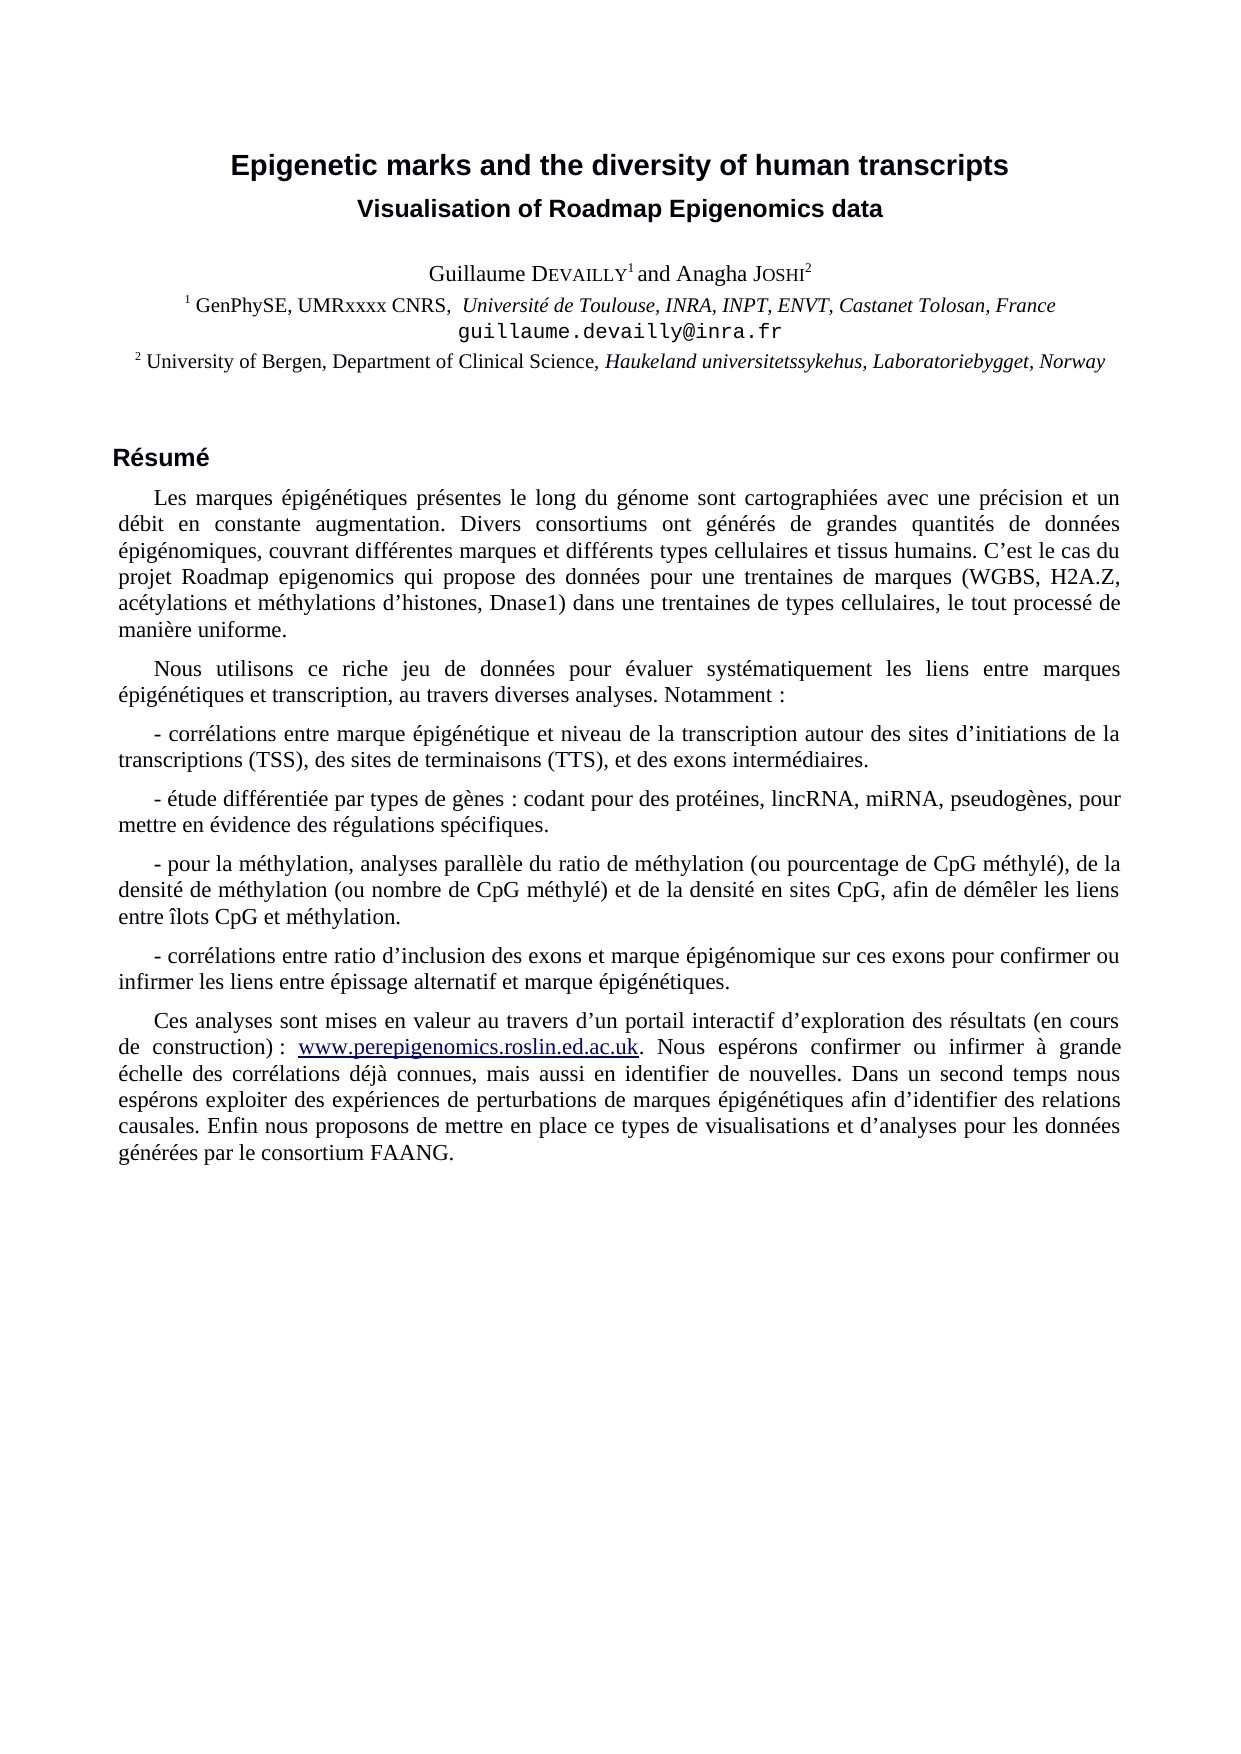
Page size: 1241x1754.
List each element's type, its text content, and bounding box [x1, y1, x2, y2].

text Guillaume Devailly1 and Anagha Joshi2 [118, 260, 1122, 286]
title Epigenetic marks and the diversity of human transcripts [118, 148, 1122, 181]
text guillaume.devailly@inra.fr [118, 321, 1122, 344]
list Résumé [112, 443, 1122, 471]
text 2 University of Bergen, Department of Clinical Science, Haukeland universitetssykehus, Laboratoriebygget, Norway [118, 348, 1122, 373]
text - pour la méthylation, analyses parallèle du ratio de méthylation (ou pourcentage de CpG méthylé), de la densité de méthylation (ou nombre de CpG méthylé) et de la densité en sites CpG, afin de démêler les liens entre îlots CpG et méthylation. [118, 850, 1122, 929]
text Les marques épigénétiques présentes le long du génome sont cartographiées avec une précision et un débit en constante augmentation. Divers consortiums ont générés de grandes quantités de données épigénomiques, couvrant différentes marques et différents types cellulaires et tissus humains. C’est le cas du projet Roadmap epigenomics qui propose des données pour une trentaines de marques (WGBS, H2A.Z, acétylations et méthylations d’histones, Dnase1) dans une trentaines de types cellulaires, le tout processé de manière uniforme. [118, 484, 1122, 642]
text - corrélations entre ratio d’inclusion des exons et marque épigénomique sur ces exons pour confirmer ou infirmer les liens entre épissage alternatif et marque épigénétiques. [118, 942, 1122, 994]
text Nous utilisons ce riche jeu de données pour évaluer systématiquement les liens entre marques épigénétiques et transcription, au travers diverses analyses. Notamment : [118, 654, 1122, 707]
text - étude différentiée par types de gènes : codant pour des protéines, lincRNA, miRNA, pseudogènes, pour mettre en évidence des régulations spécifiques. [118, 785, 1122, 838]
text Ces analyses sont mises en valeur au travers d’un portail interactif d’exploration des résultats (en cours de construction) : www.perepigenomics.roslin.ed.ac.uk. Nous espérons confirmer ou infirmer à grande échelle des corrélations déjà connues, mais aussi en identifier de nouvelles. Dans un second temps nous espérons exploiter des expériences de perturbations de marques épigénétiques afin d’identifier des relations causales. Enfin nous proposons de mettre en place ce types de visualisations et d’analyses pour les données générées par le consortium FAANG. [118, 1007, 1122, 1165]
subtitle Visualisation of Roadmap Epigenomics data [118, 194, 1122, 222]
text 1 GenPhySE, UMRxxxx CNRS, Université de Toulouse, INRA, INPT, ENVT, Castanet Tolosan, France [118, 292, 1122, 317]
text - corrélations entre marque épigénétique et niveau de la transcription autour des sites d’initiations de la transcriptions (TSS), des sites de terminaisons (TTS), et des exons intermédiaires. [118, 720, 1122, 772]
